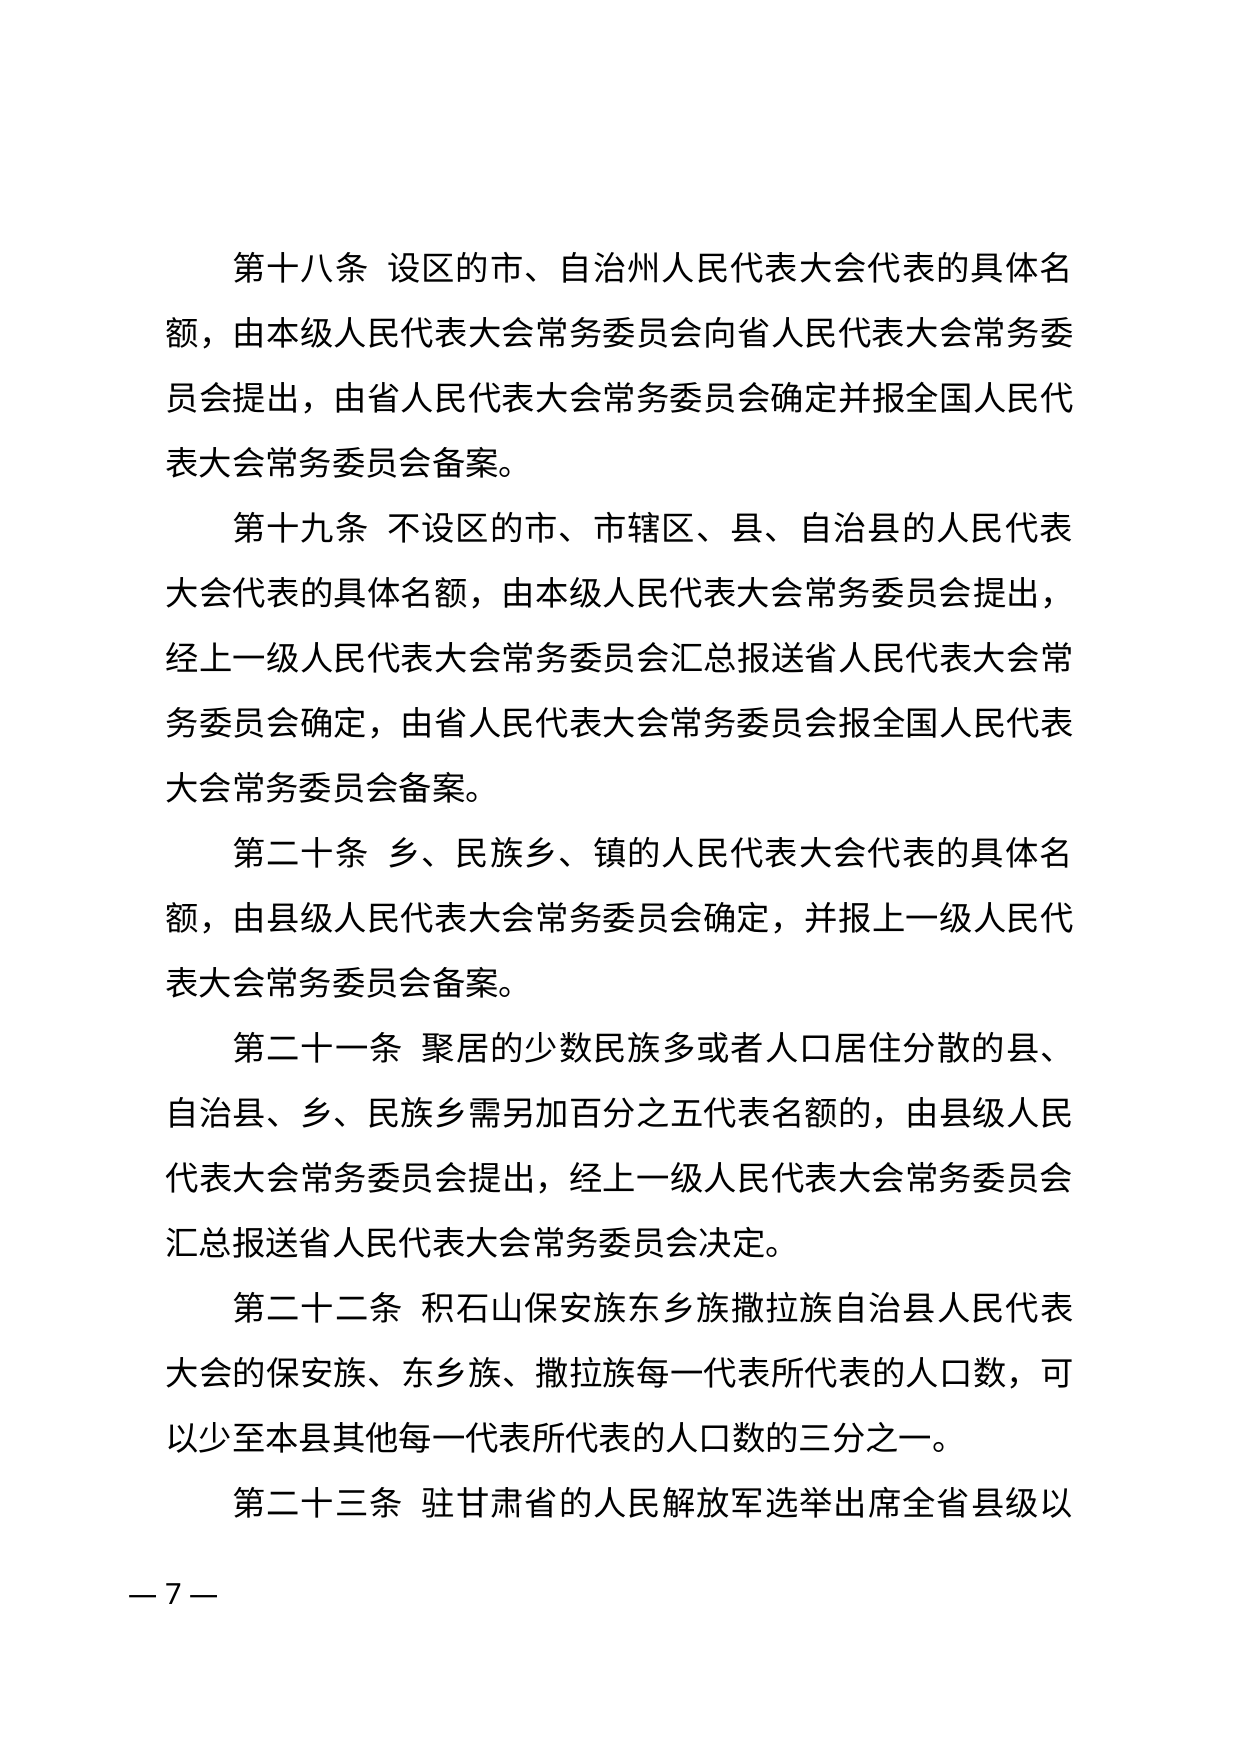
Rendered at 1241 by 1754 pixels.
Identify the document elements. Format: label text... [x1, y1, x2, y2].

text 第十八条 设区的市、自治州人民代表大会代表的具体名额，由本级人民代表大会常务委员会向省人民代表大会常务委员会提出，由省人民代表大会常务委员会确定并报全国人民代表大会常务委员会备案。 [165, 233, 1075, 493]
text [165, 1468, 1075, 1533]
text 第二十条 乡、民族乡、镇的人民代表大会代表的具体名额，由县级人民代表大会常务委员会确定，并报上一级人民代表大会常务委员会备案。 [165, 818, 1075, 1013]
text 第二十二条 积石山保安族东乡族撒拉族自治县人民代表大会的保安族、东乡族、撒拉族每一代表所代表的人口数，可以少至本县其他每一代表所代表的人口数的三分之一。 [165, 1273, 1075, 1468]
text 第二十一条 聚居的少数民族多或者人口居住分散的县、自治县、乡、民族乡需另加百分之五代表名额的，由县级人民代表大会常务委员会提出，经上一级人民代表大会常务委员会汇总报送省人民代表大会常务委员会决定。 [165, 1013, 1075, 1273]
text 第十九条 不设区的市、市辖区、县、自治县的人民代表大会代表的具体名额，由本级人民代表大会常务委员会提出，经上一级人民代表大会常务委员会汇总报送省人民代表大会常务委员会确定，由省人民代表大会常务委员会报全国人民代表大会常务委员会备案。 [165, 493, 1075, 818]
